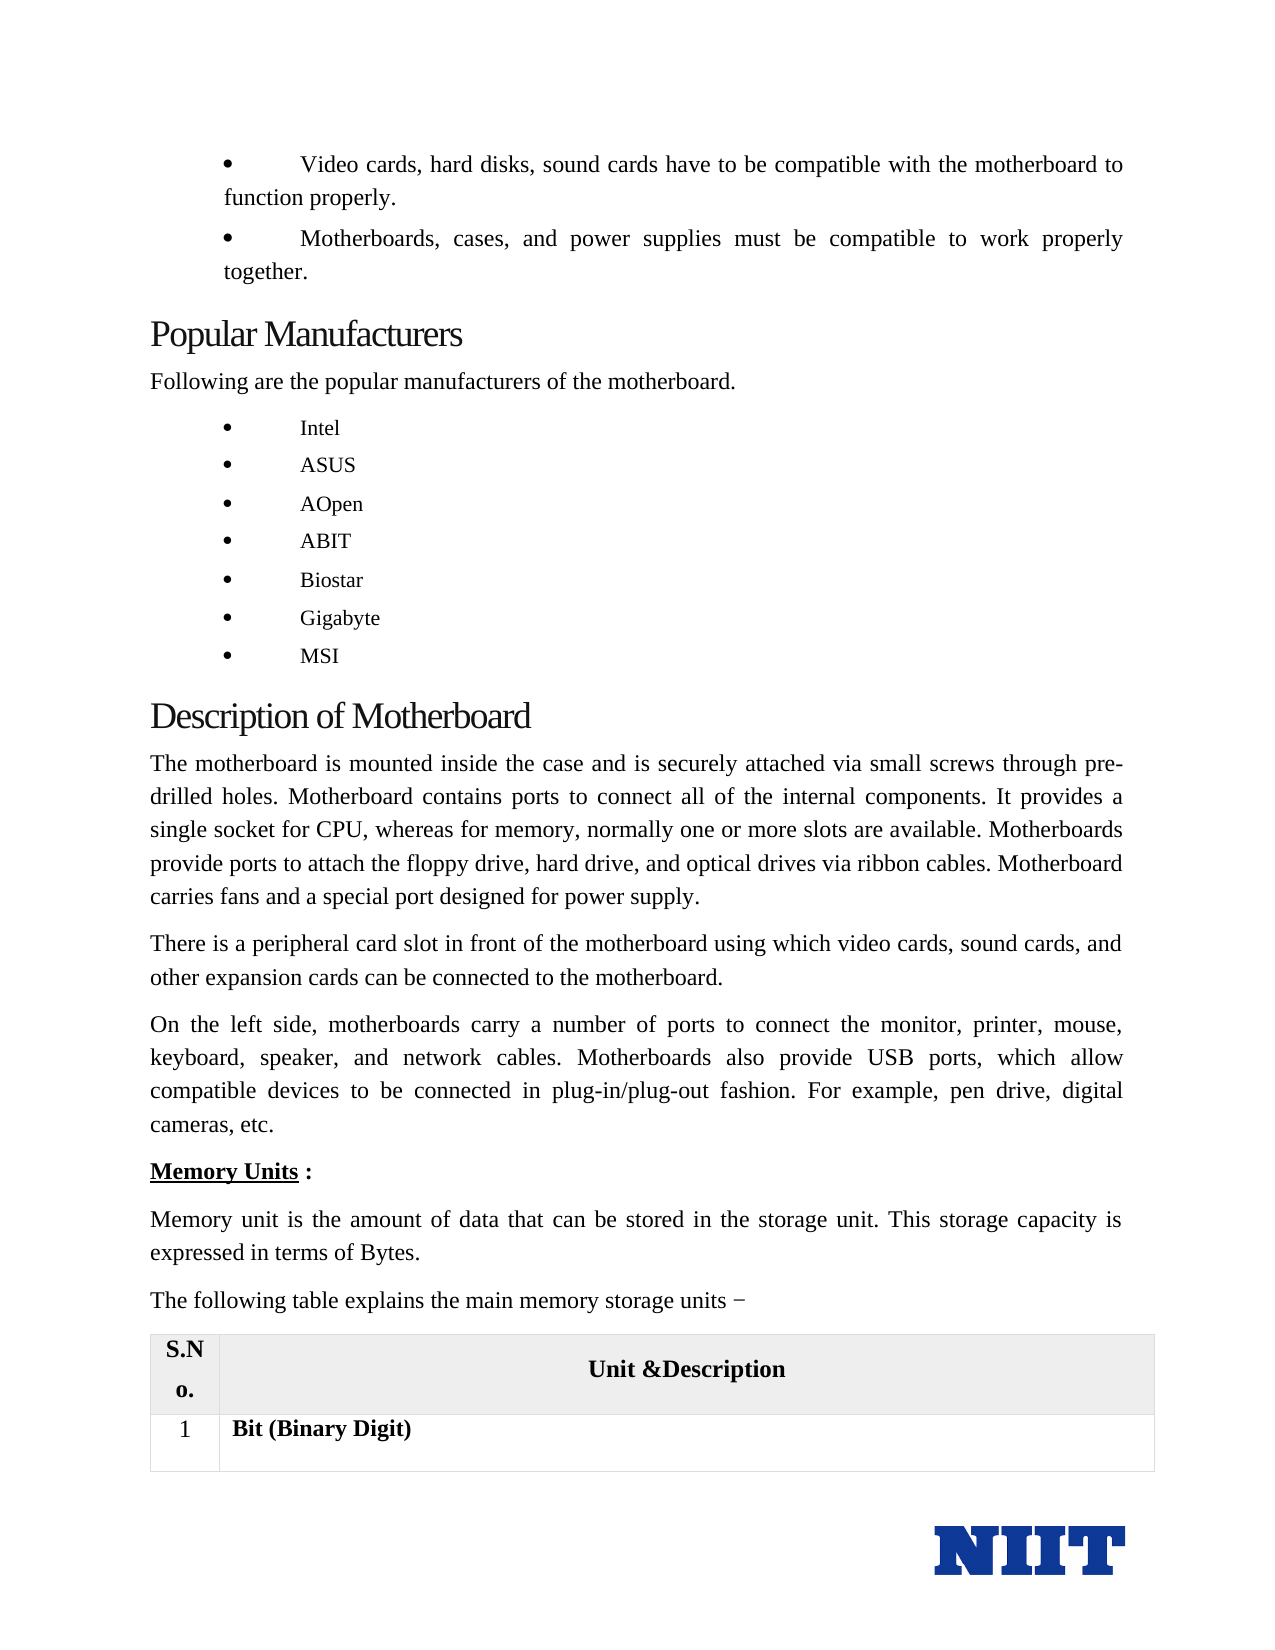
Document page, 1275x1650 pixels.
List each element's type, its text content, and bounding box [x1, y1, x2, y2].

list Biostar [224, 567, 1125, 592]
text The following table explains the main memory storage units − [150, 1286, 1125, 1313]
list ABIT [224, 528, 1125, 554]
text Memory unit is the amount of data that can be stored in the storage unit. This storage capacity is expressed in terms of Bytes. [150, 1205, 1125, 1266]
text Description of Motherboard [150, 694, 1125, 737]
list MSI [224, 643, 1125, 668]
list Gigabyte [224, 604, 1125, 630]
text Following are the popular manufacturers of the motherboard. [150, 367, 1125, 394]
picture [934, 1526, 1125, 1575]
list ASUS [224, 452, 1125, 478]
table_cell 1 [151, 1415, 219, 1471]
text Memory Units : [150, 1157, 1125, 1185]
list Video cards, hard disks, sound cards have to be compatible with the motherboard to function properly. [224, 150, 1125, 211]
list Motherboards, cases, and power supplies must be compatible to work properly together. [224, 224, 1125, 285]
text Popular Manufacturers [150, 311, 1125, 354]
list AOpen [224, 491, 1125, 516]
list Intel [224, 414, 1125, 440]
text There is a peripheral card slot in front of the motherboard using which video cards, sound cards, and other expansion cards can be connected to the motherboard. [150, 929, 1125, 990]
text The motherboard is mounted inside the case and is securely attached via small screws through pre-drilled holes. Motherboard contains ports to connect all of the internal components. It provides a single socket for CPU, whereas for memory, normally one or more slots are available. Motherboards provide ports to attach the floppy drive, hard drive, and optical drives via ribbon cables. Motherboard carries fans and a special port designed for power supply. [150, 749, 1125, 909]
text On the left side, motherboards carry a number of ports to connect the monitor, printer, mouse, keyboard, speaker, and network cables. Motherboards also provide USB ports, which allow compatible devices to be connected in plug-in/plug-out fashion. For example, pen drive, digital cameras, etc. [150, 1010, 1125, 1137]
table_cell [220, 1415, 1154, 1471]
table_header Unit &Description [220, 1335, 1154, 1414]
table_header S.No. [151, 1335, 219, 1414]
